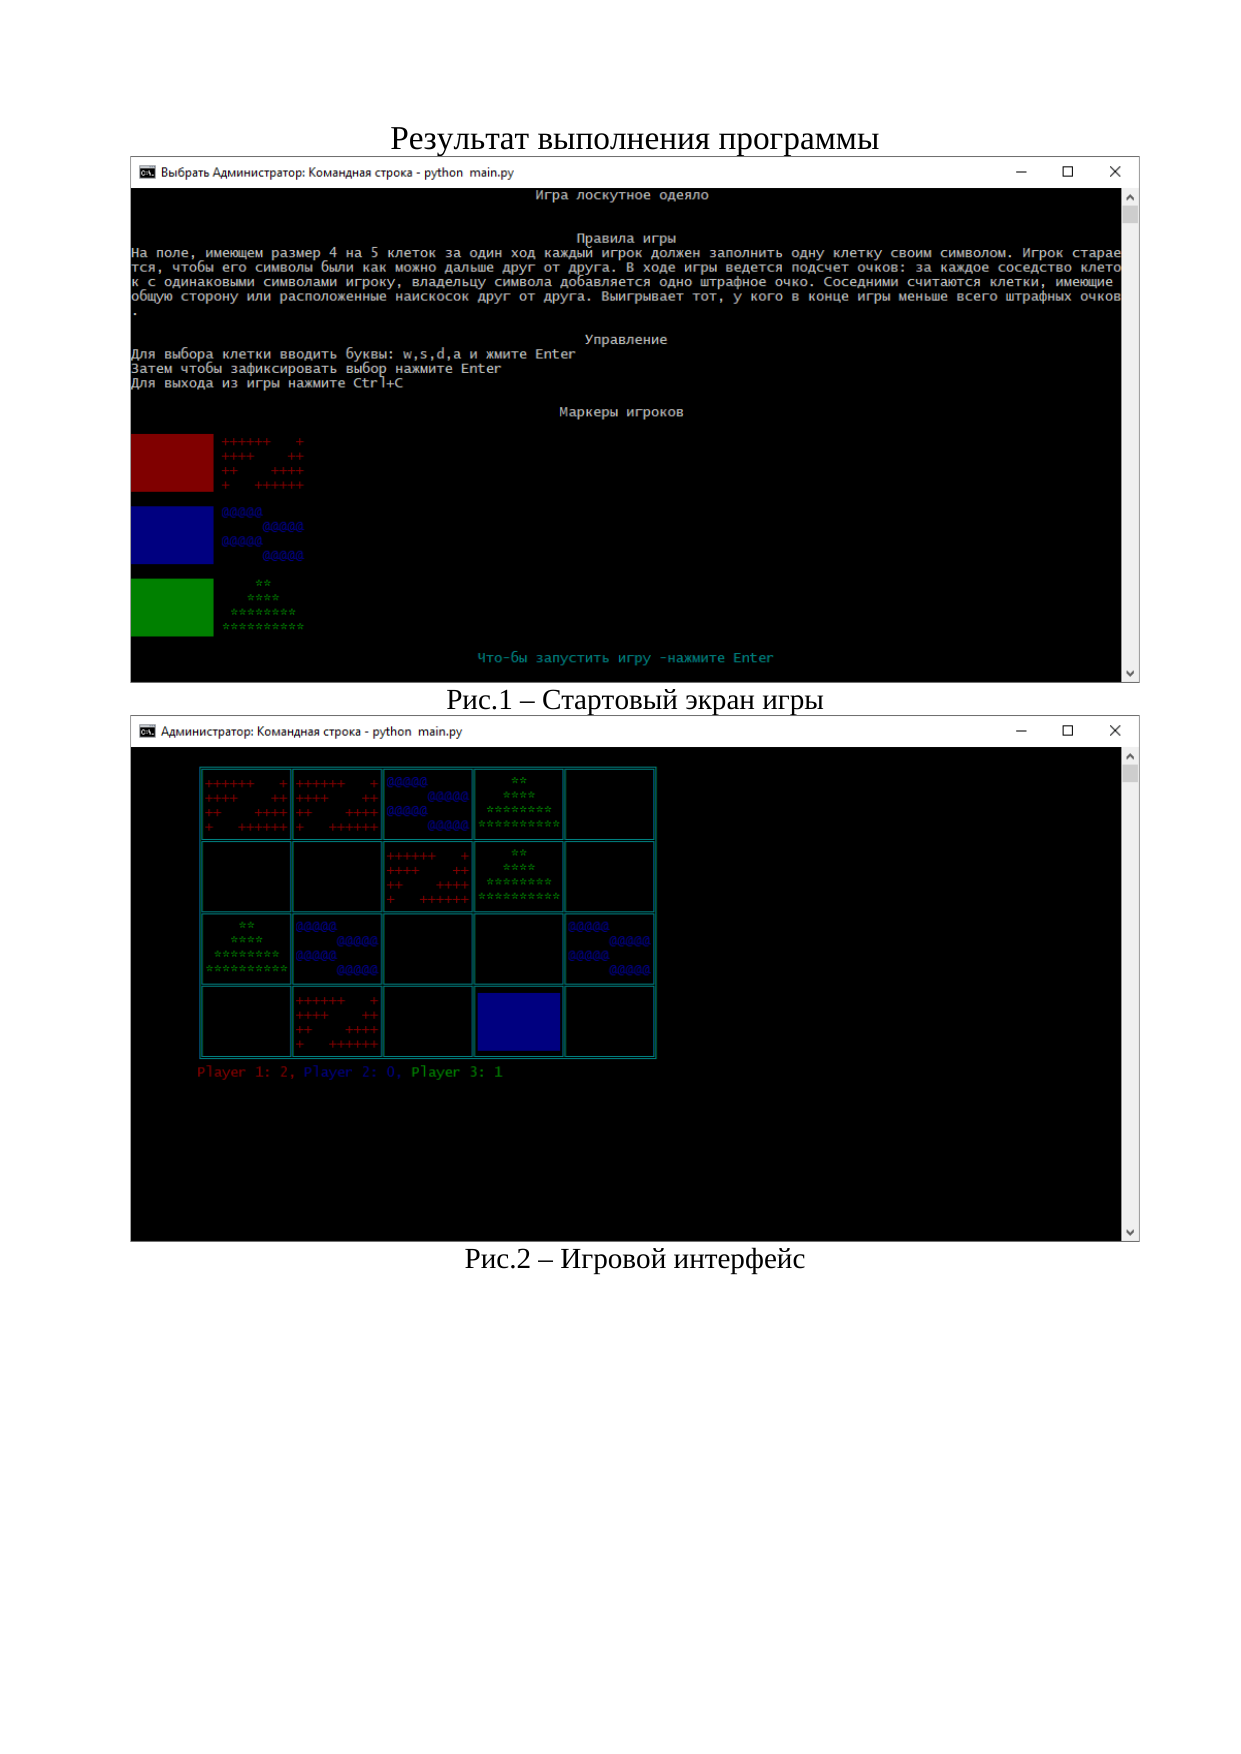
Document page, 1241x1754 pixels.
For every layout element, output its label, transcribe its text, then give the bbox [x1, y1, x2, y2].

text Рис.2 – Игровой интерфейс [118, 1241, 1152, 1275]
text Результат выполнения программы [118, 118, 1152, 156]
picture [130, 715, 1140, 1242]
text Рис.1 – Стартовый экран игры [118, 682, 1152, 716]
picture [130, 156, 1140, 683]
